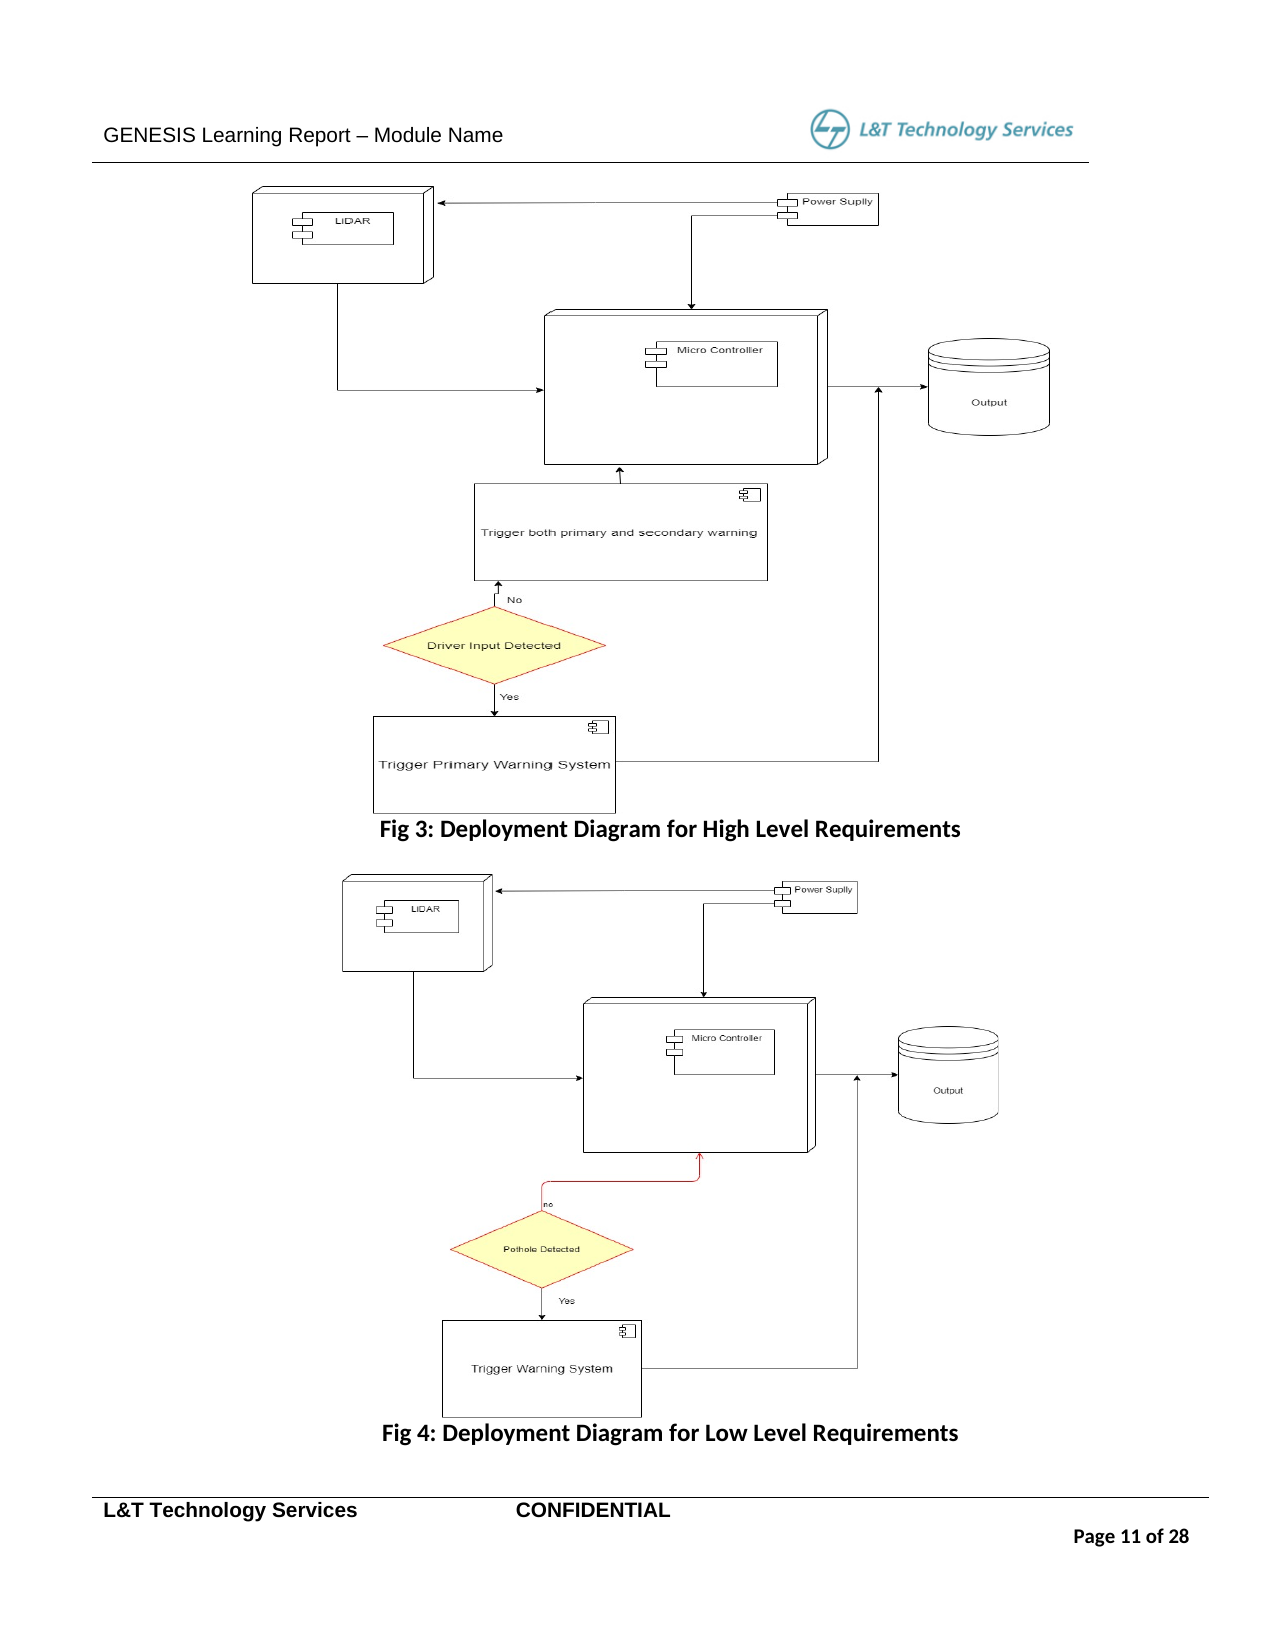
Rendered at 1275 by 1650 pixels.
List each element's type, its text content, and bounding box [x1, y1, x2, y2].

picture [342, 874, 999, 1418]
text Fig 4: Deployment Diagram for Low Level Requirements [103, 1417, 1162, 1448]
text Fig 3: Deployment Diagram for High Level Requirements [103, 813, 1162, 844]
picture [252, 186, 1052, 814]
